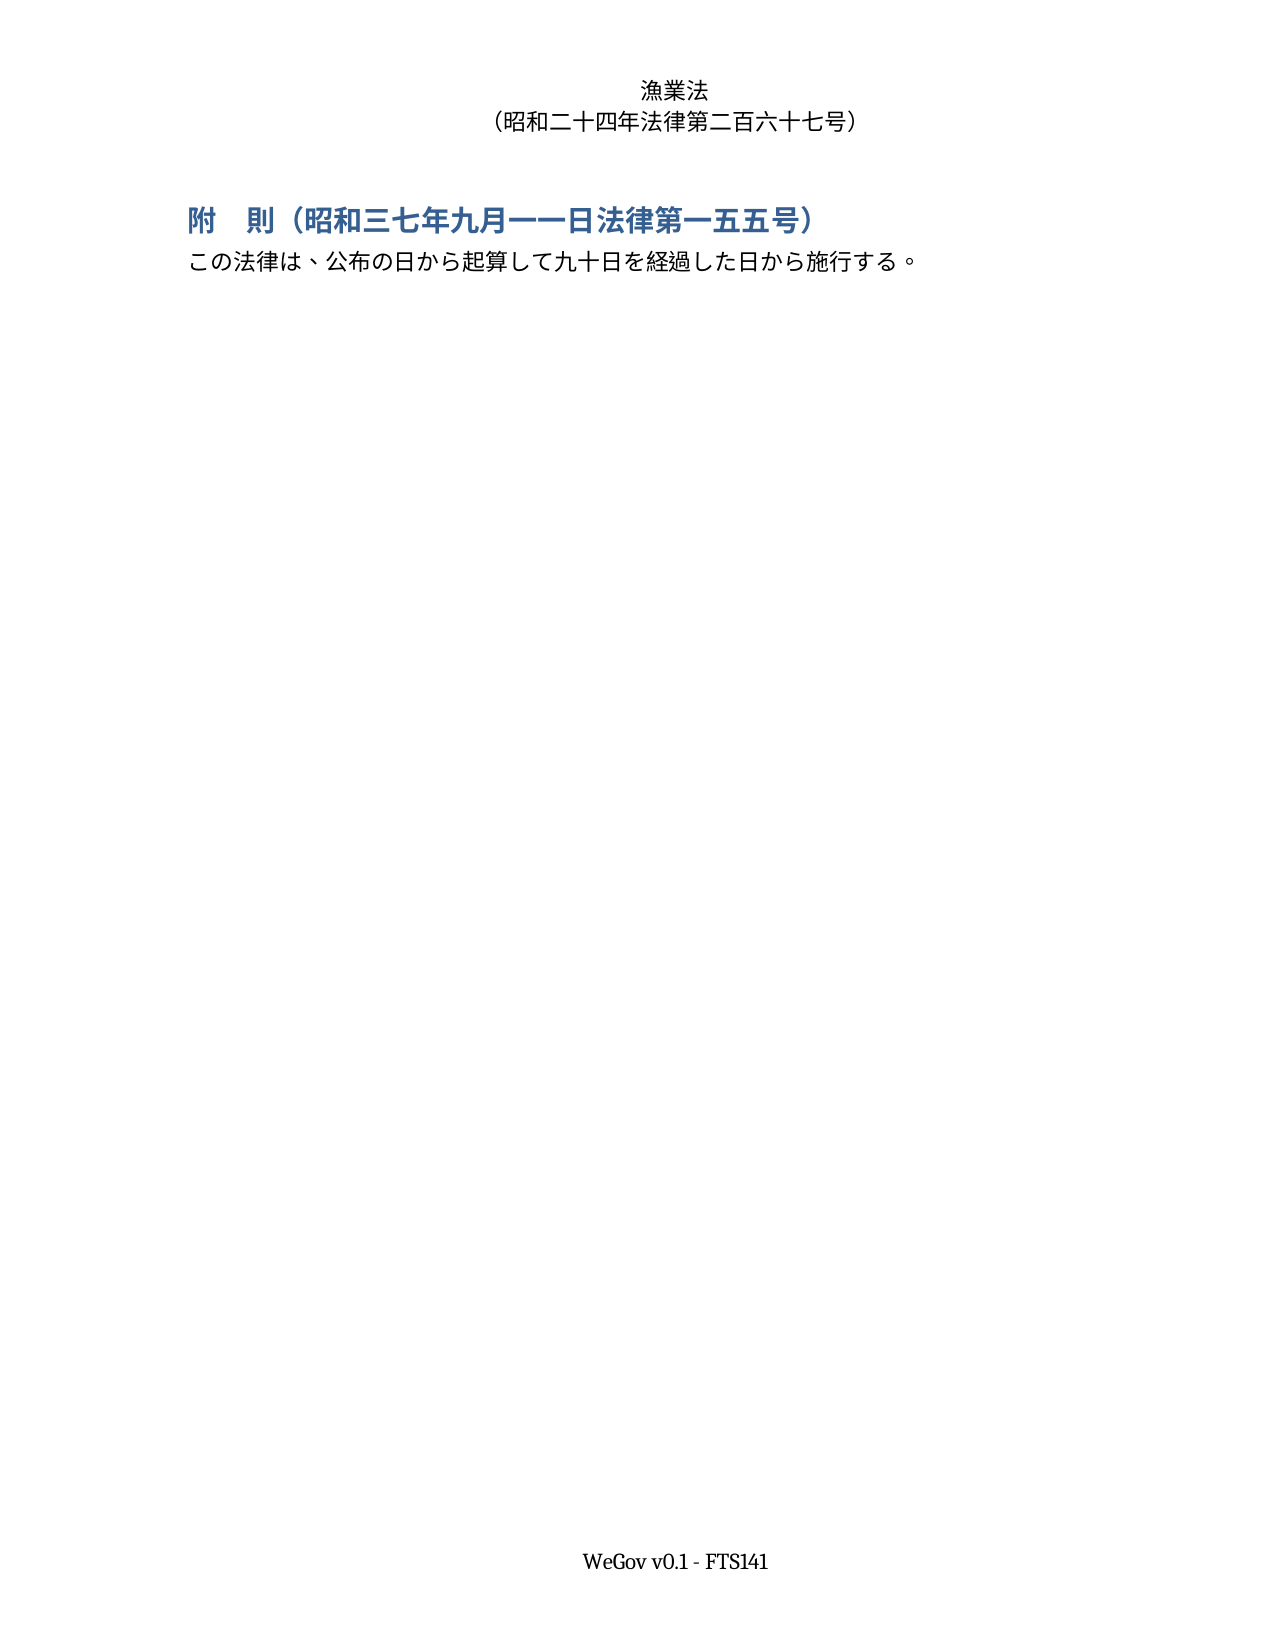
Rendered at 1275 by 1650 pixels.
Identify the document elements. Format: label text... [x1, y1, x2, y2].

subtitle 附 則（昭和三七年九月一一日法律第一五五号） [187, 200, 1087, 240]
text この法律は、公布の日から起算して九十日を経過した日から施行する。 [187, 246, 1087, 277]
